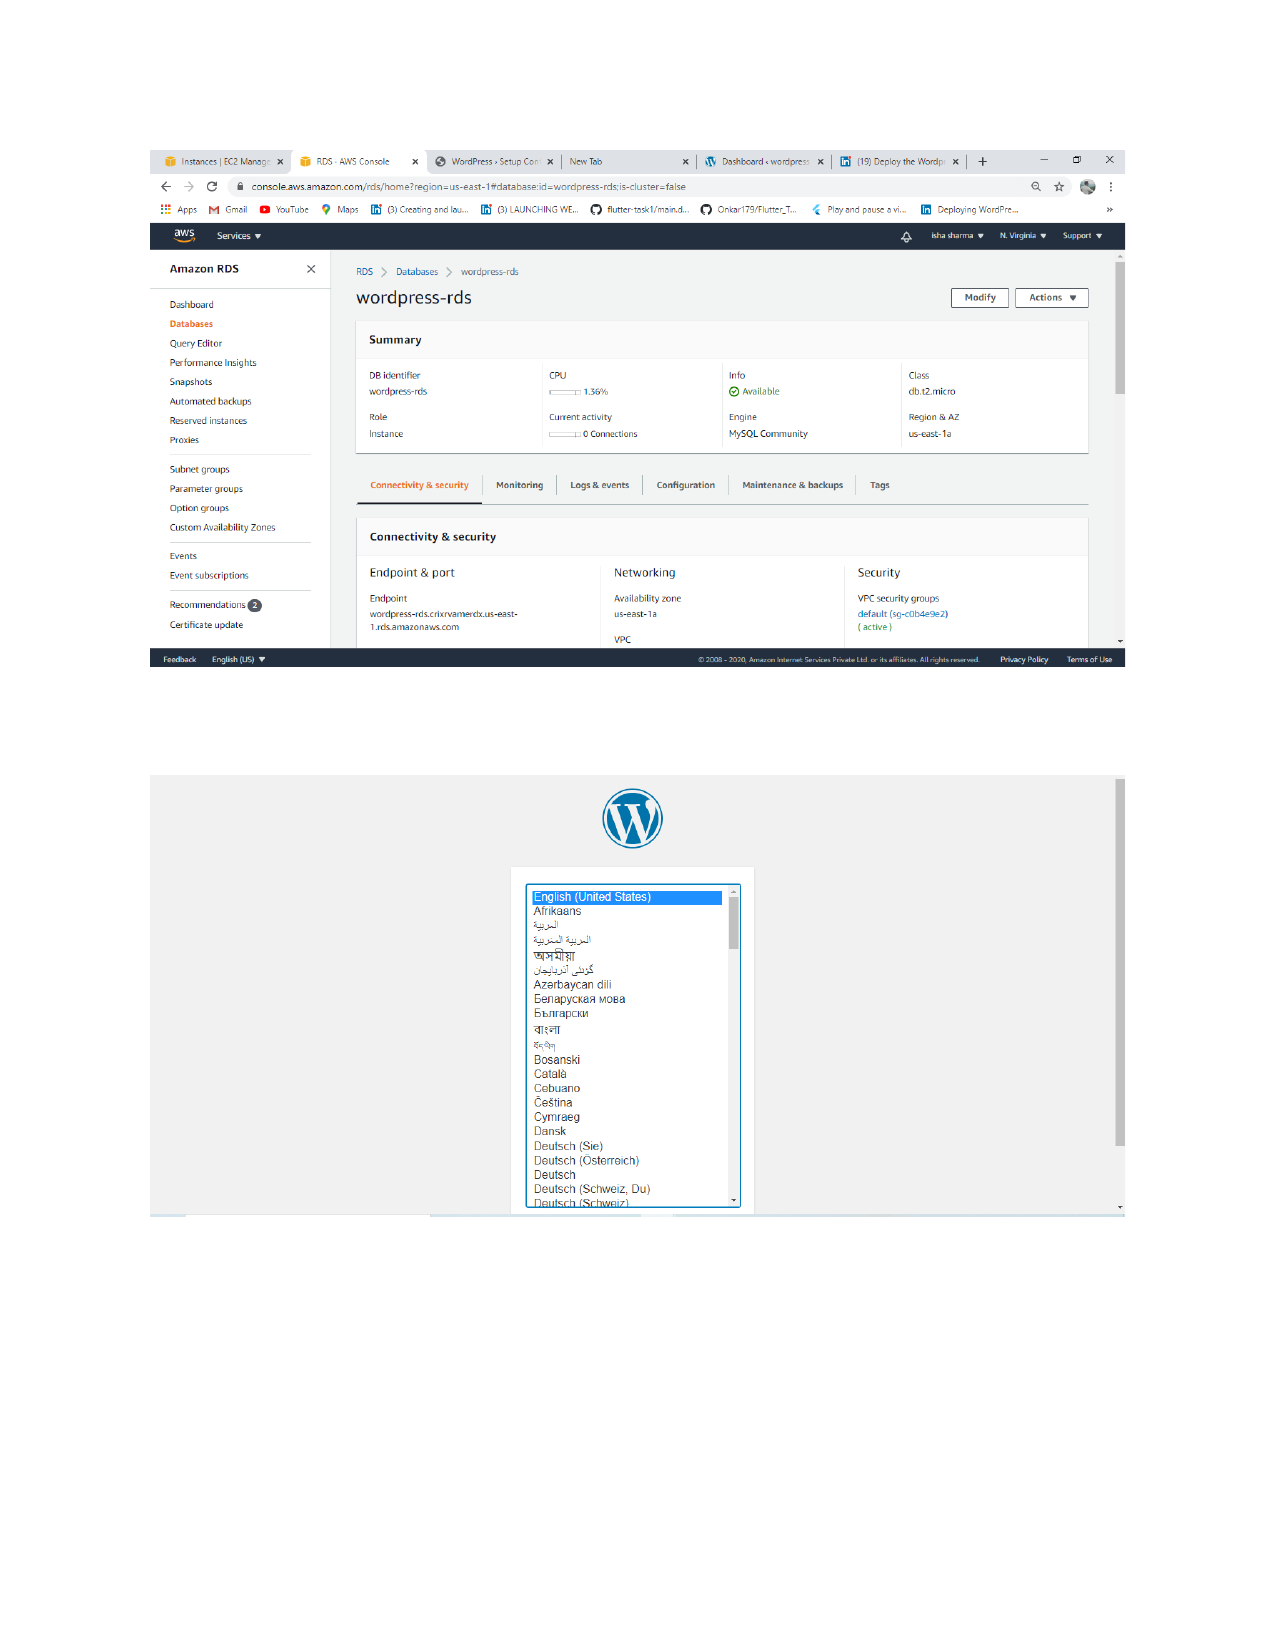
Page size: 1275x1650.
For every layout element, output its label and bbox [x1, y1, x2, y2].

picture [150, 150, 1125, 667]
picture [150, 775, 1125, 1217]
